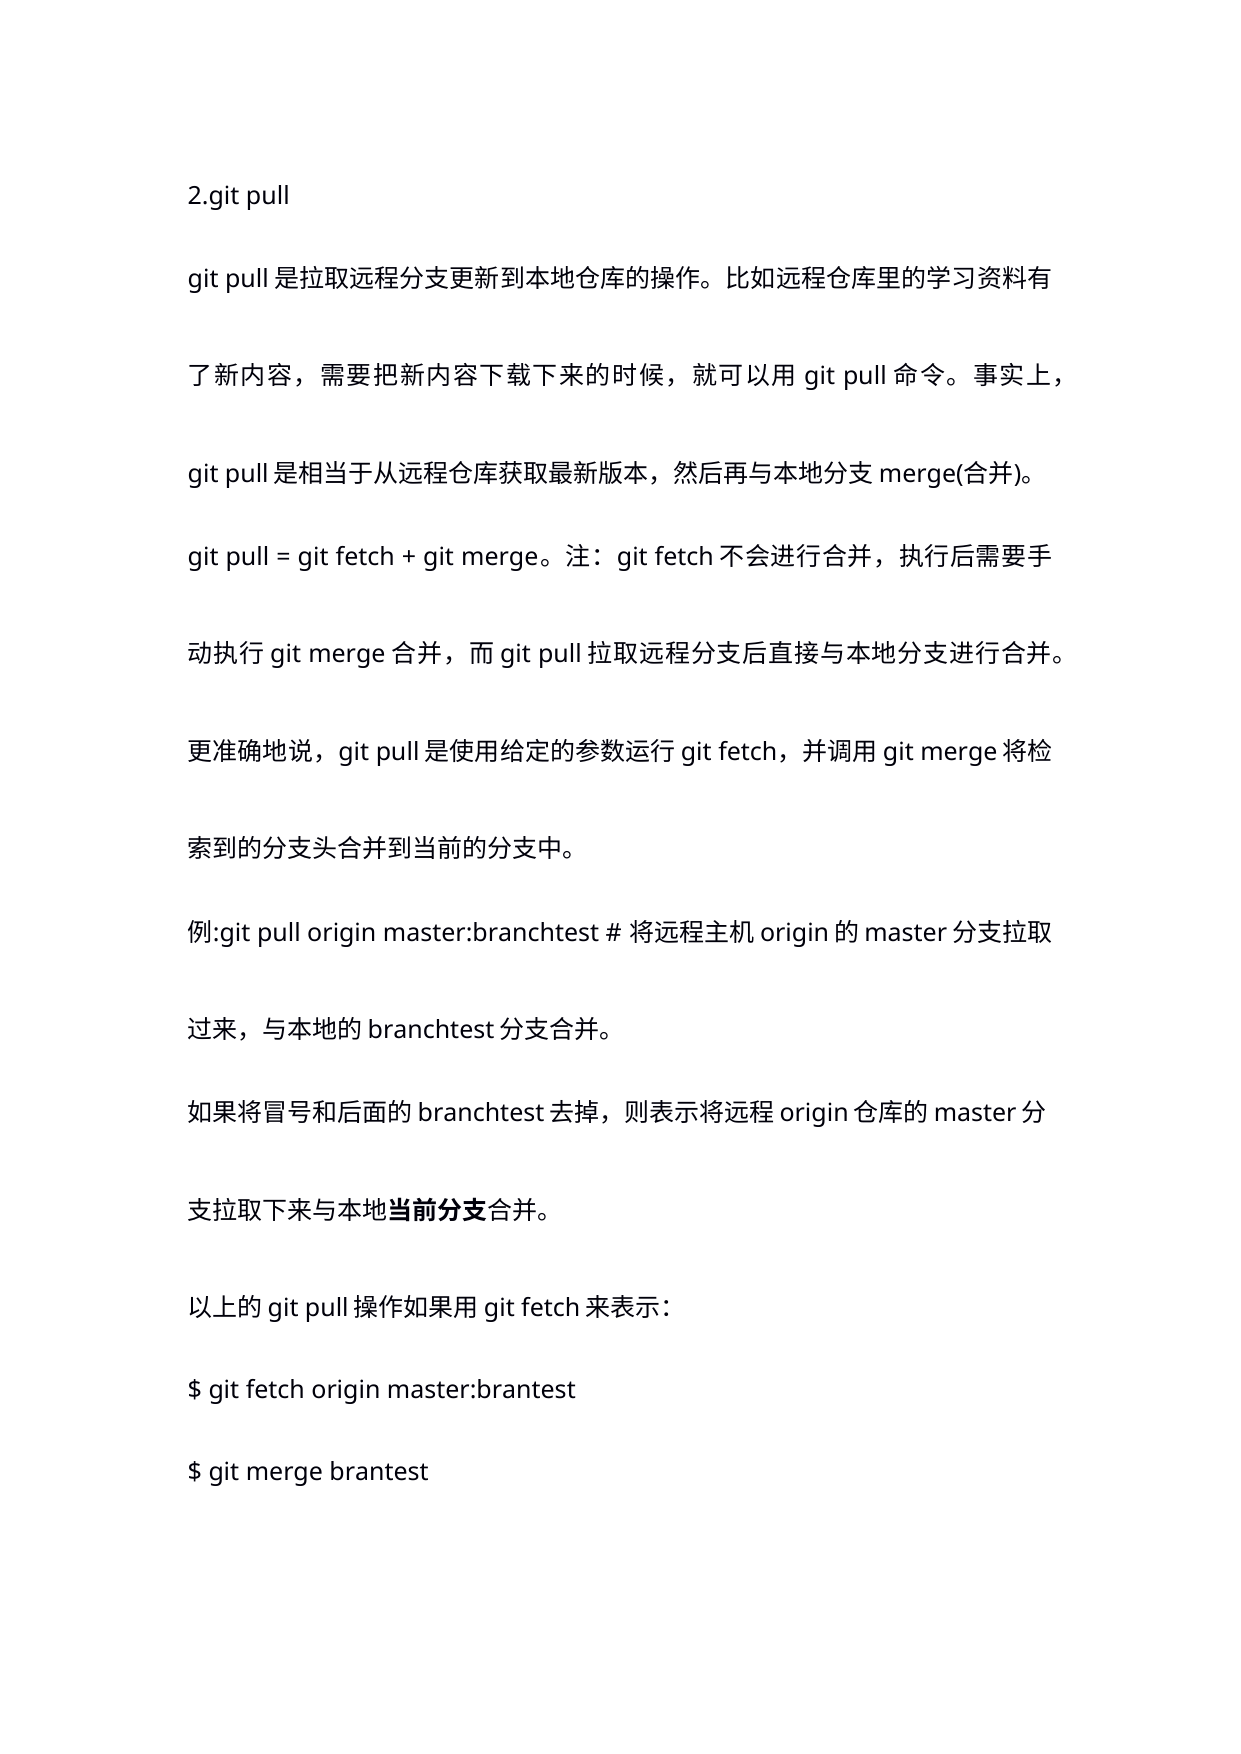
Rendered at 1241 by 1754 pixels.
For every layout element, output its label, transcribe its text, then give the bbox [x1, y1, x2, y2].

text $ git merge brantest [187, 1438, 1053, 1503]
text 2.git pull [187, 162, 1053, 227]
text git pull = git fetch + git merge。注：git fetch不会进行合并，执行后需要手动执行git merge合并，而git pull拉取远程分支后直接与本地分支进行合并。更准确地说，git pull是使用给定的参数运行git fetch，并调用git merge将检索到的分支头合并到当前的分支中。 [187, 522, 1053, 879]
text git pull是拉取远程分支更新到本地仓库的操作。比如远程仓库里的学习资料有了新内容，需要把新内容下载下来的时候，就可以用git pull命令。事实上，git pull是相当于从远程仓库获取最新版本，然后再与本地分支merge(合并)。 [187, 244, 1053, 504]
text 如果将冒号和后面的branchtest去掉，则表示将远程origin仓库的master分支拉取下来与本地当前分支合并。 以上的git pull操作如果用git fetch来表示： [187, 1078, 1053, 1338]
text 例:git pull origin master:branchtest # 将远程主机origin的master分支拉取过来，与本地的branchtest分支合并。 [187, 898, 1053, 1060]
text $ git fetch origin master:brantest [187, 1356, 1053, 1421]
